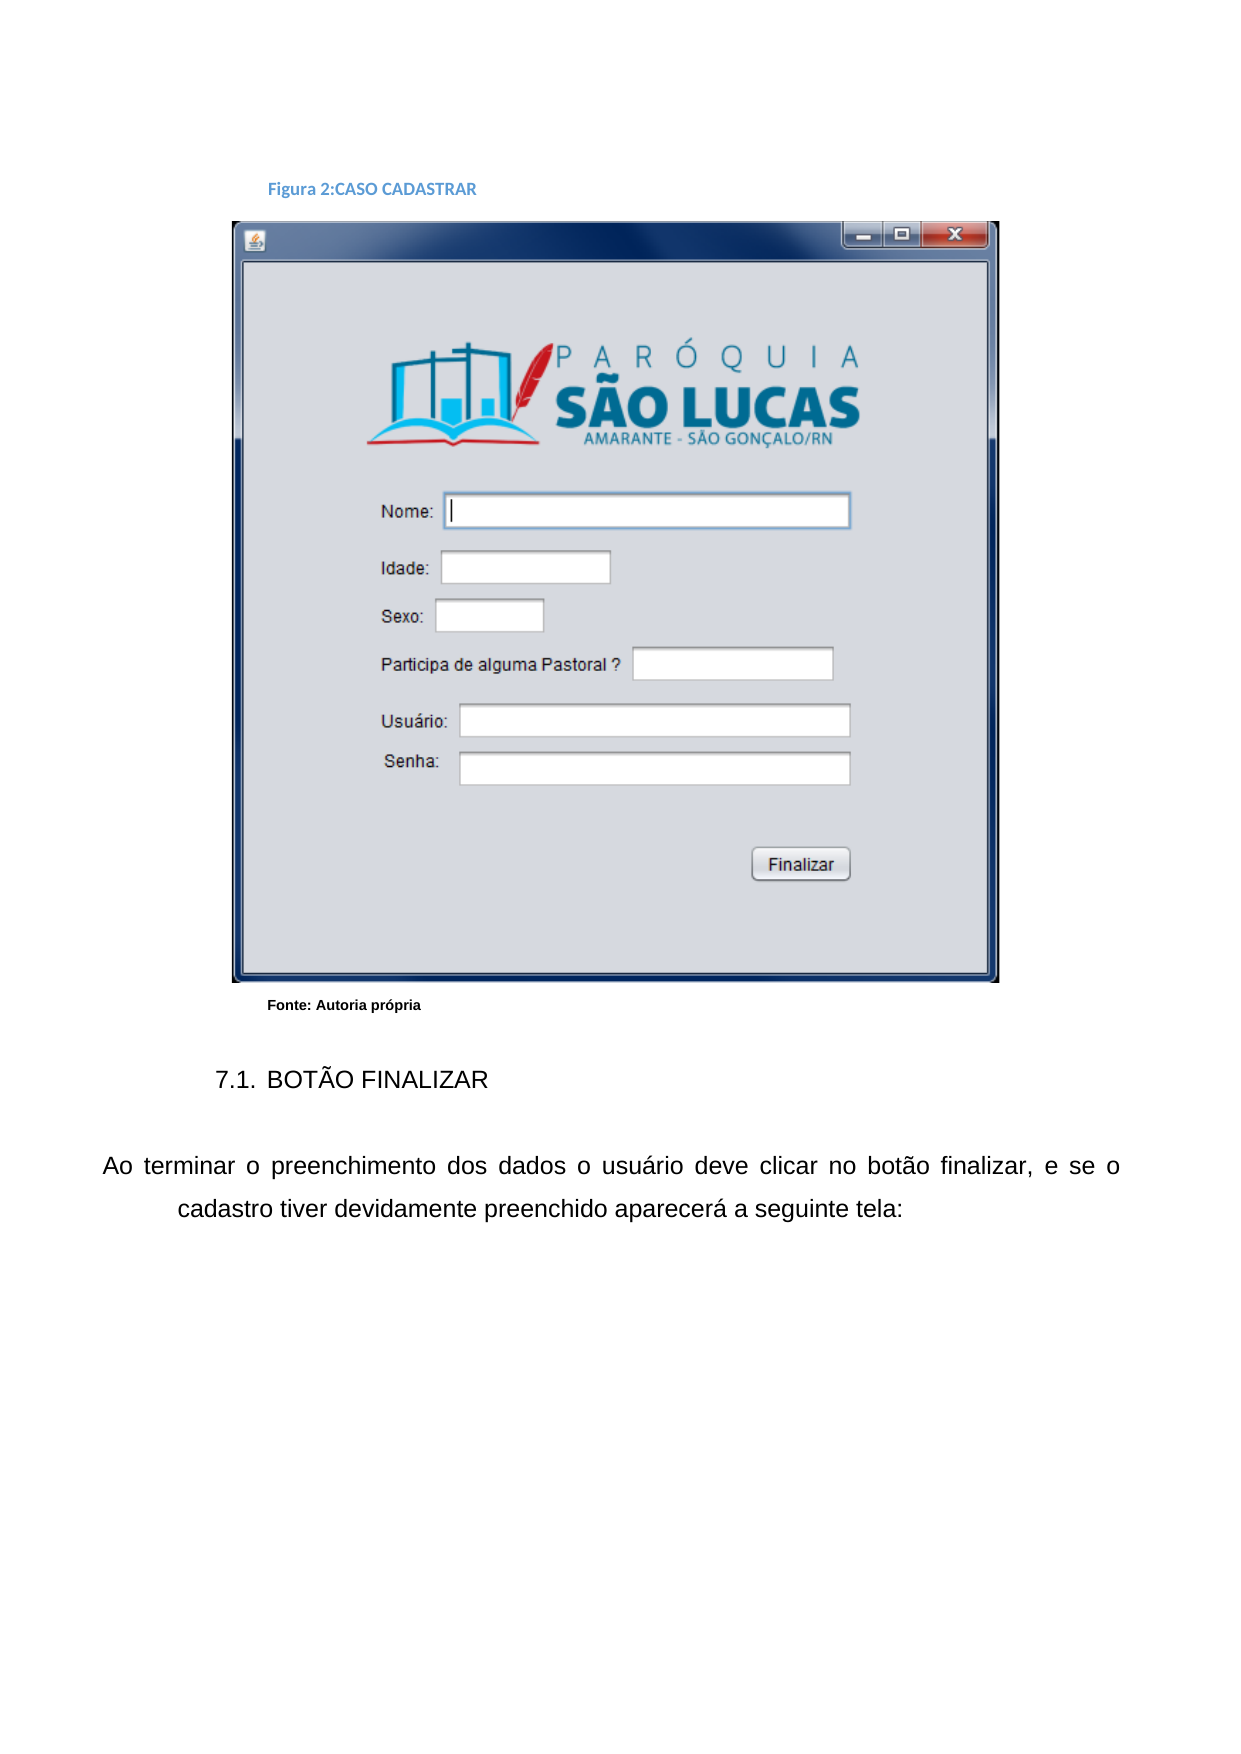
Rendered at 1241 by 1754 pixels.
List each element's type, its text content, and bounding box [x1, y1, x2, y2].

text Fonte: Autoria própria [177, 997, 1122, 1013]
text Ao terminar o preenchimento dos dados o usuário deve clicar no botão finalizar, e se o cadastro tiver devidamente preenchido aparecerá a seguinte tela: [102, 1151, 1122, 1223]
list BOTÃO FINALIZAR [215, 1065, 1122, 1093]
text Figura 2:CASO CADASTRAR [251, 177, 1122, 200]
picture [231, 221, 1000, 983]
